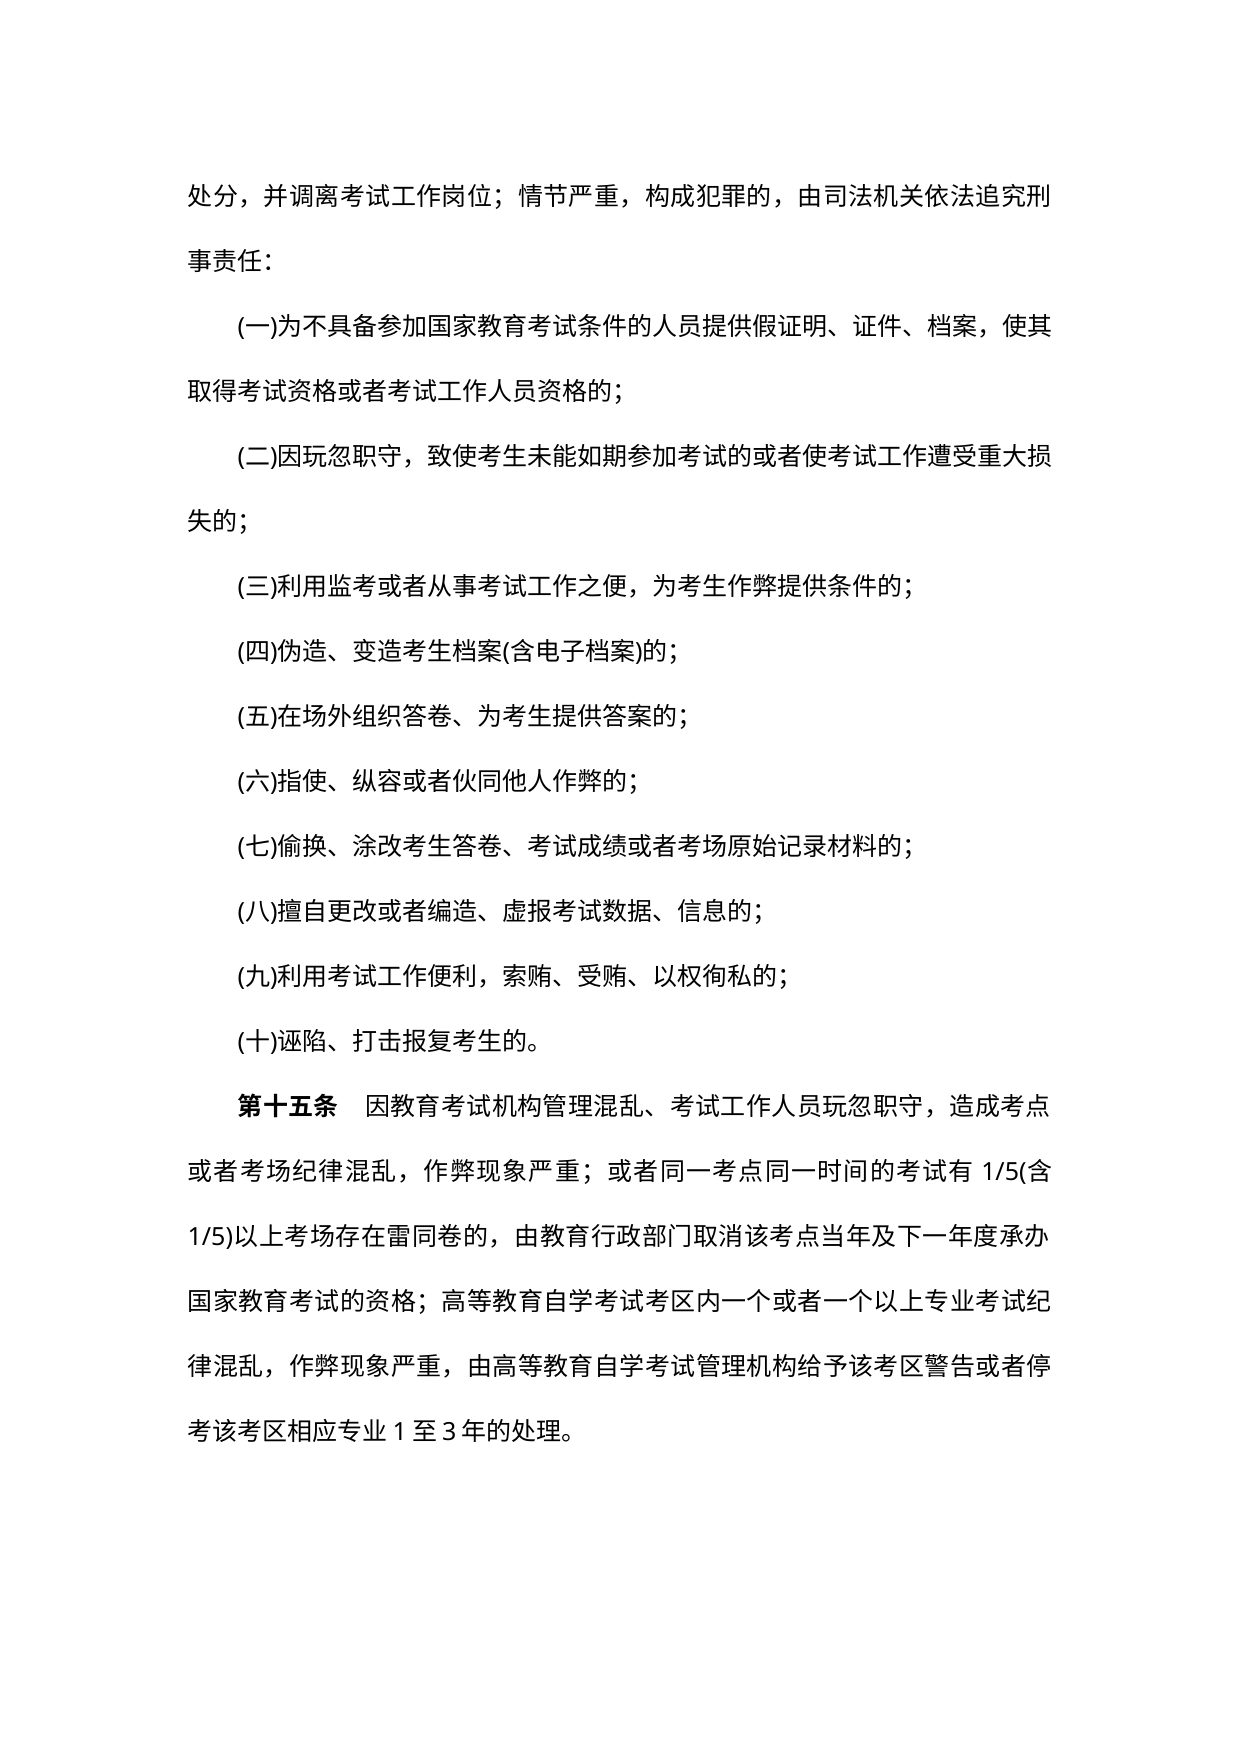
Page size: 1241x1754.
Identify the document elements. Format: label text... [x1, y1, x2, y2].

text (二)因玩忽职守，致使考生未能如期参加考试的或者使考试工作遭受重大损失的； [187, 422, 1053, 552]
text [187, 162, 1053, 292]
text (十)诬陷、打击报复考生的。 [187, 1007, 1053, 1072]
text (六)指使、纵容或者伙同他人作弊的； [187, 747, 1053, 812]
text (三)利用监考或者从事考试工作之便，为考生作弊提供条件的； [187, 552, 1053, 617]
text (一)为不具备参加国家教育考试条件的人员提供假证明、证件、档案，使其取得考试资格或者考试工作人员资格的； [187, 292, 1053, 422]
text (五)在场外组织答卷、为考生提供答案的； [187, 682, 1053, 747]
text (八)擅自更改或者编造、虚报考试数据、信息的； [187, 877, 1053, 942]
text (九)利用考试工作便利，索贿、受贿、以权徇私的； [187, 942, 1053, 1007]
text 第十五条 因教育考试机构管理混乱、考试工作人员玩忽职守，造成考点或者考场纪律混乱，作弊现象严重；或者同一考点同一时间的考试有1/5(含1/5)以上考场存在雷同卷的，由教育行政部门取消该考点当年及下一年度承办国家教育考试的资格；高等教育自学考试考区内一个或者一个以上专业考试纪律混乱，作弊现象严重，由高等教育自学考试管理机构给予该考区警告或者停考该考区相应专业1至3年的处理。 [187, 1072, 1053, 1462]
text (四)伪造、变造考生档案(含电子档案)的； [187, 617, 1053, 682]
text (七)偷换、涂改考生答卷、考试成绩或者考场原始记录材料的； [187, 812, 1053, 877]
